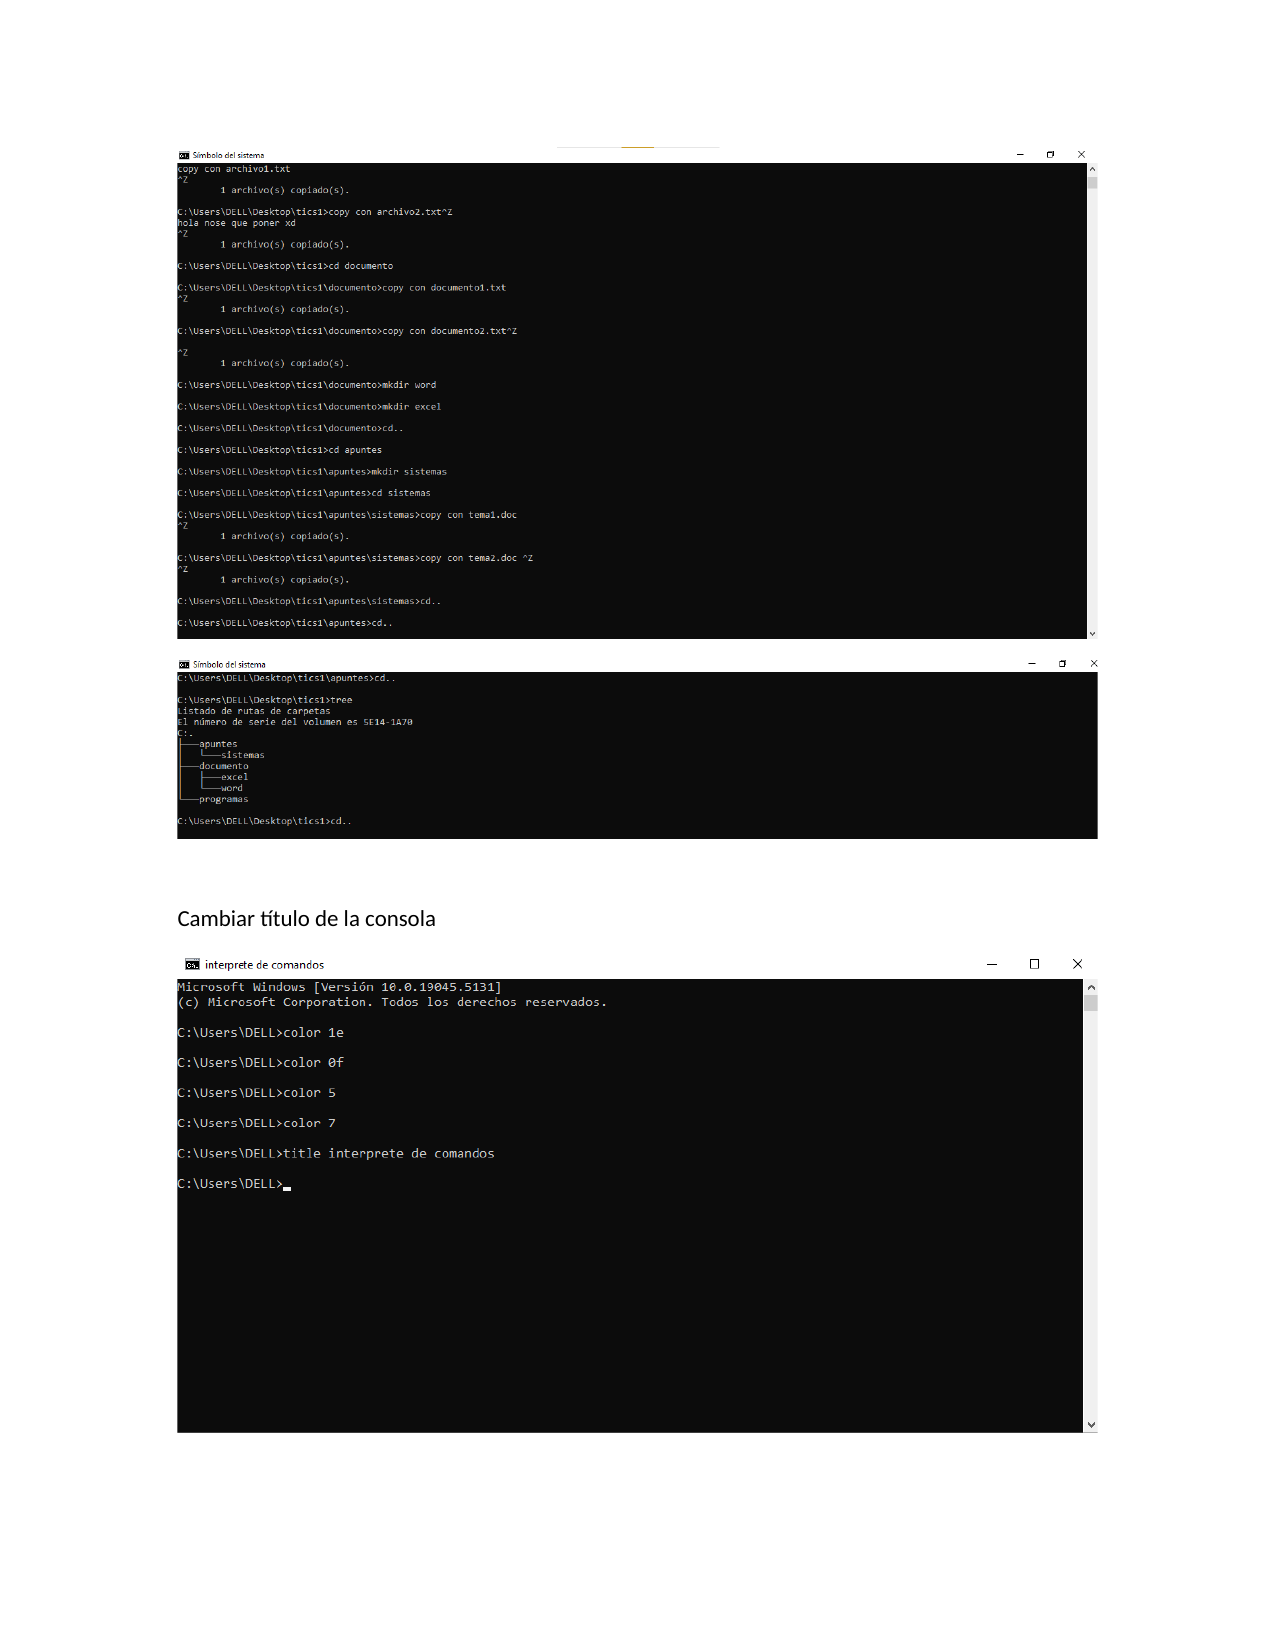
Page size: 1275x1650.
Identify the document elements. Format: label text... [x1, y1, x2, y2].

picture [177, 951, 1098, 1433]
text Cambiar título de la consola [177, 904, 1098, 933]
picture [177, 657, 1098, 839]
picture [177, 147, 1098, 639]
